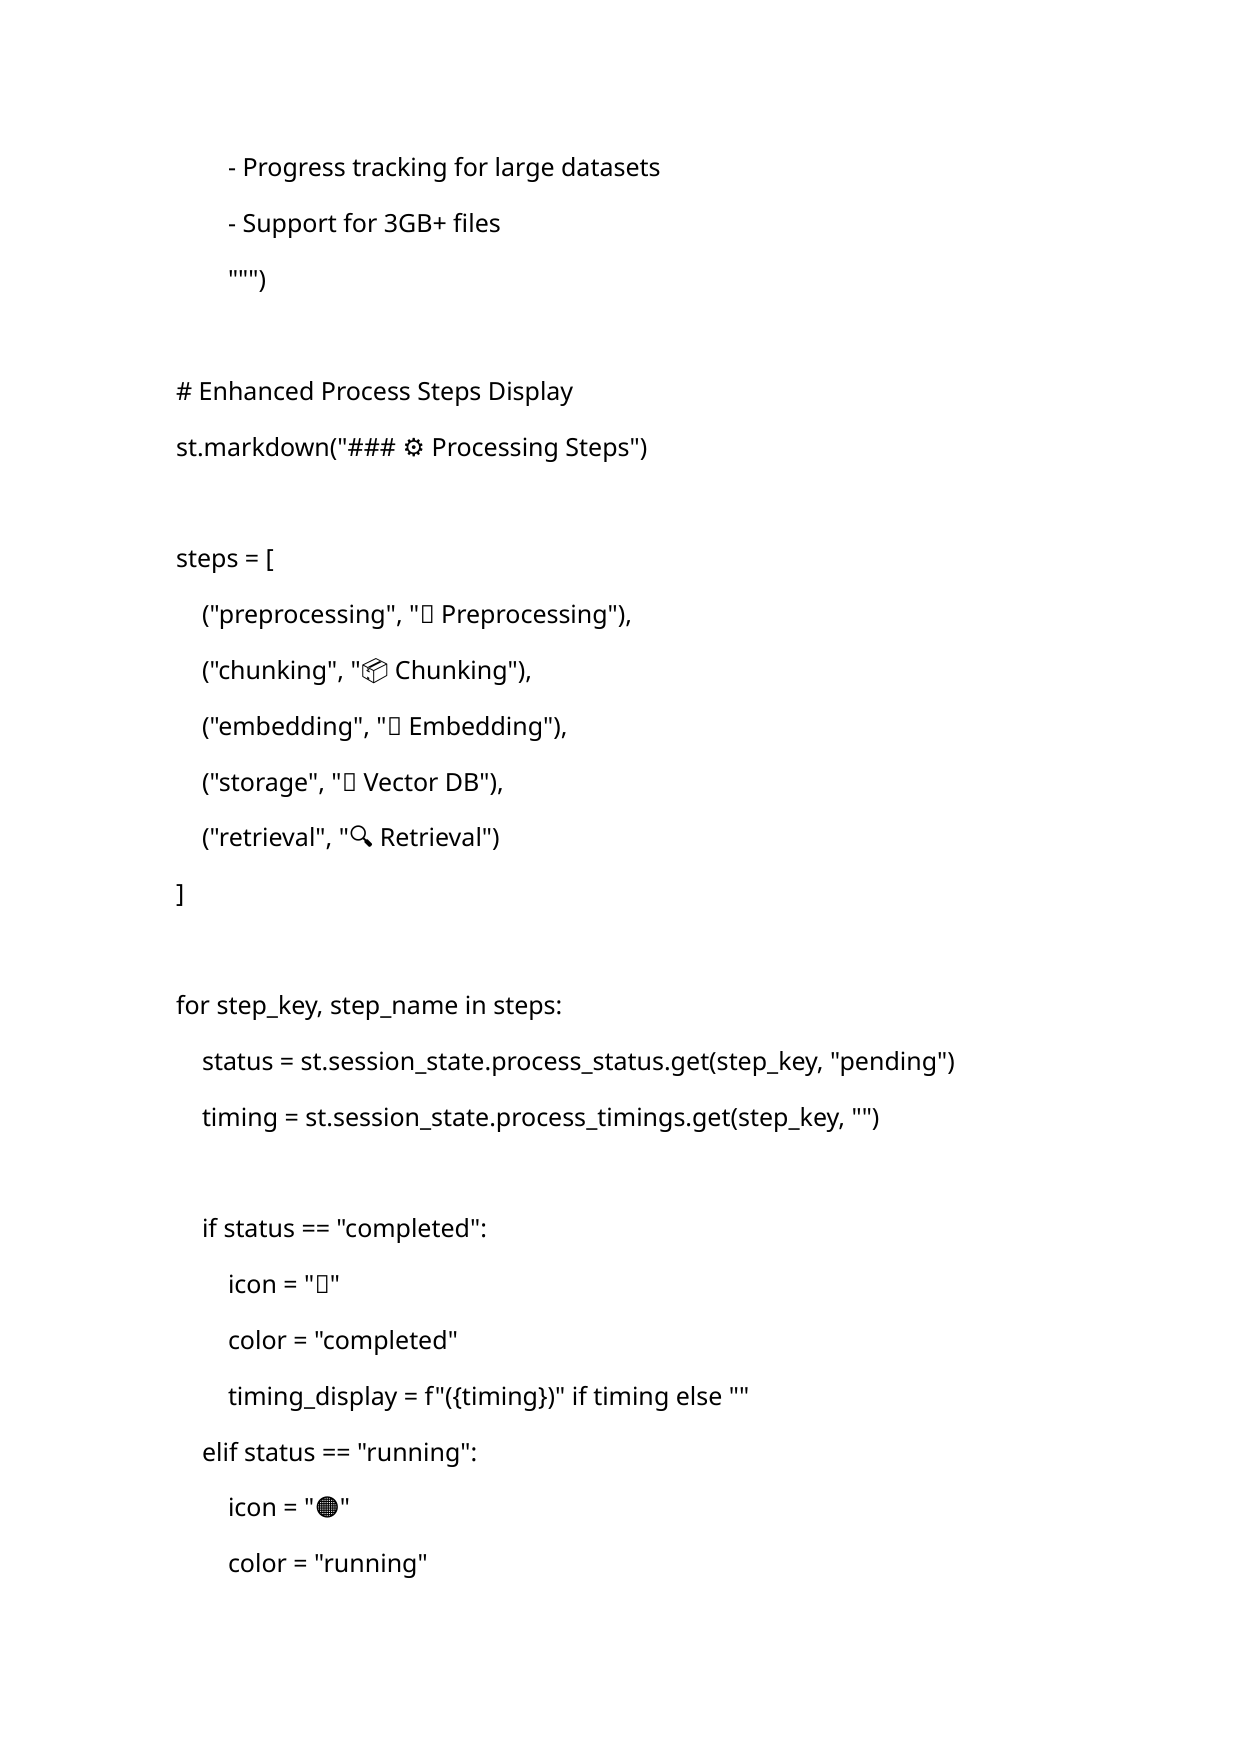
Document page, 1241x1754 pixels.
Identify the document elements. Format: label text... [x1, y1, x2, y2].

text for step_key, step_name in steps: [150, 987, 1090, 1022]
text st.markdown("### ⚙️ Processing Steps") [150, 429, 1090, 463]
text color = "running" [150, 1546, 1090, 1580]
text """) [150, 262, 1090, 296]
text ("preprocessing", "🧹 Preprocessing"), [150, 597, 1090, 631]
text # Enhanced Process Steps Display [150, 373, 1090, 407]
text ("embedding", "🤖 Embedding"), [150, 708, 1090, 742]
text - Progress tracking for large datasets [150, 150, 1090, 184]
text elif status == "running": [150, 1434, 1090, 1468]
text ("retrieval", "🔍 Retrieval") [150, 820, 1090, 854]
text timing = st.session_state.process_timings.get(step_key, "") [150, 1099, 1090, 1133]
text steps = [ [150, 541, 1090, 575]
text ("chunking", "📦 Chunking"), [150, 652, 1090, 687]
text icon = "✅" [150, 1267, 1090, 1301]
text timing_display = f"({timing})" if timing else "" [150, 1378, 1090, 1412]
text if status == "completed": [150, 1211, 1090, 1245]
text status = st.session_state.process_status.get(step_key, "pending") [150, 1043, 1090, 1077]
text icon = "🟠" [150, 1490, 1090, 1524]
text - Support for 3GB+ files [150, 206, 1090, 240]
text ("storage", "💾 Vector DB"), [150, 764, 1090, 798]
text color = "completed" [150, 1322, 1090, 1357]
text ] [150, 876, 1090, 910]
